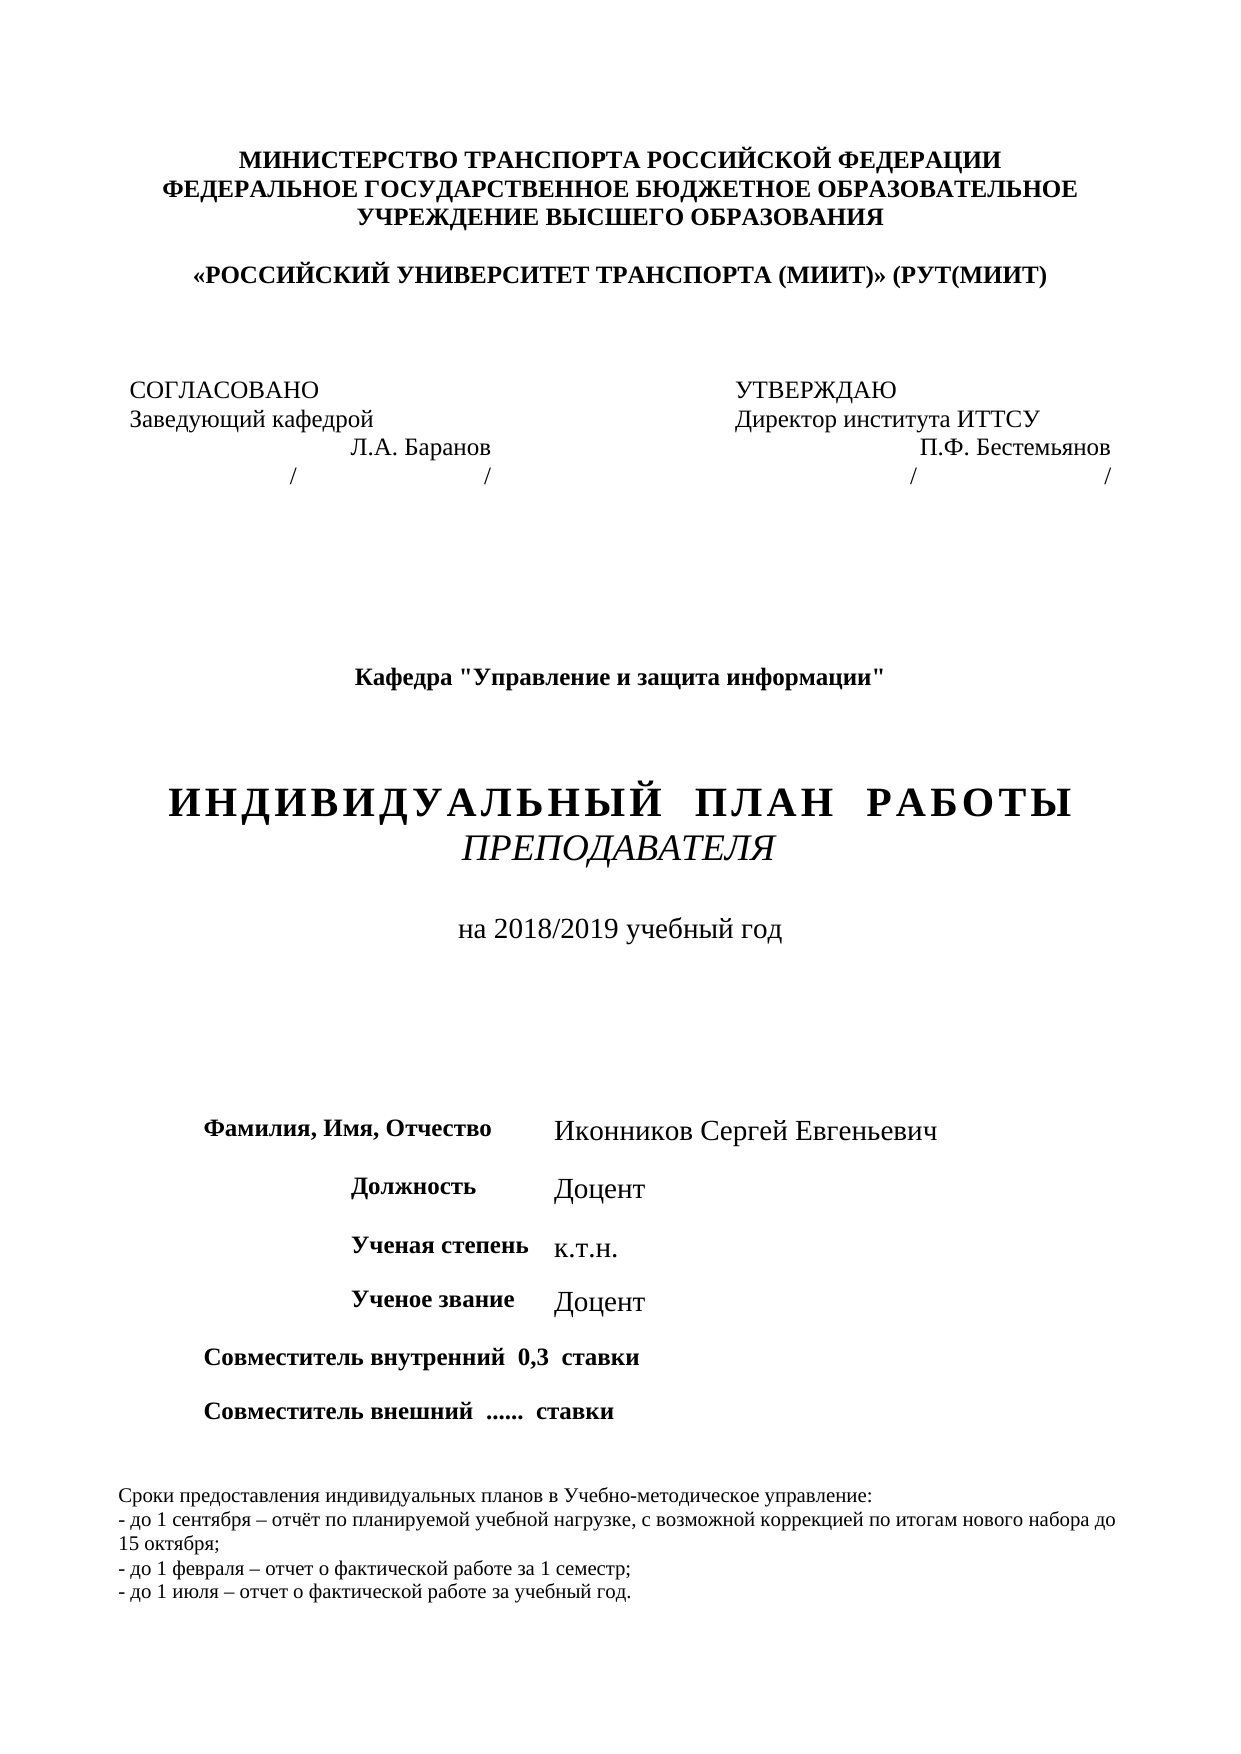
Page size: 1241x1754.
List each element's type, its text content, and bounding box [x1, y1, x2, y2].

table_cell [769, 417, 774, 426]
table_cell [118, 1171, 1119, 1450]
text Федеральное государственное бюджетное образовательное учреждение высшего образования [118, 174, 1122, 231]
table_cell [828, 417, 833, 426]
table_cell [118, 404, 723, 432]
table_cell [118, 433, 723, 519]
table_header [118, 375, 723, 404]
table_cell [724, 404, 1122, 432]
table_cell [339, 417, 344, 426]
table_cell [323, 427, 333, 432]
text «Российский университет транспорта (МИИТ)» (РУТ(МИИТ) [118, 260, 1122, 289]
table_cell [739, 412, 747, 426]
text Кафедра "Управление и защита информации" [118, 662, 1122, 691]
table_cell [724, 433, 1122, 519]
text преподавателя [118, 825, 1122, 868]
text - до 1 сентября – отчёт по планируемой учебной нагрузке, с возможной коррекцией по итогам нового набора до 15 октября; [118, 1507, 1122, 1555]
text Сроки предоставления индивидуальных планов в Учебно-методическое управление: [118, 1483, 1122, 1507]
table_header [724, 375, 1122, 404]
text Индивидуальный план работы [118, 777, 1122, 825]
text - до 1 февраля – отчет о фактической работе за 1 семестр; [118, 1555, 1122, 1579]
text - до 1 июля – отчет о фактической работе за учебный год. [118, 1579, 1122, 1603]
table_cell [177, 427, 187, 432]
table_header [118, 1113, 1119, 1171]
text Министерство транспорта Российской Федерации [118, 145, 1122, 174]
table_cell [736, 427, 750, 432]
text на 2018/2019 учебный год [118, 912, 1122, 945]
